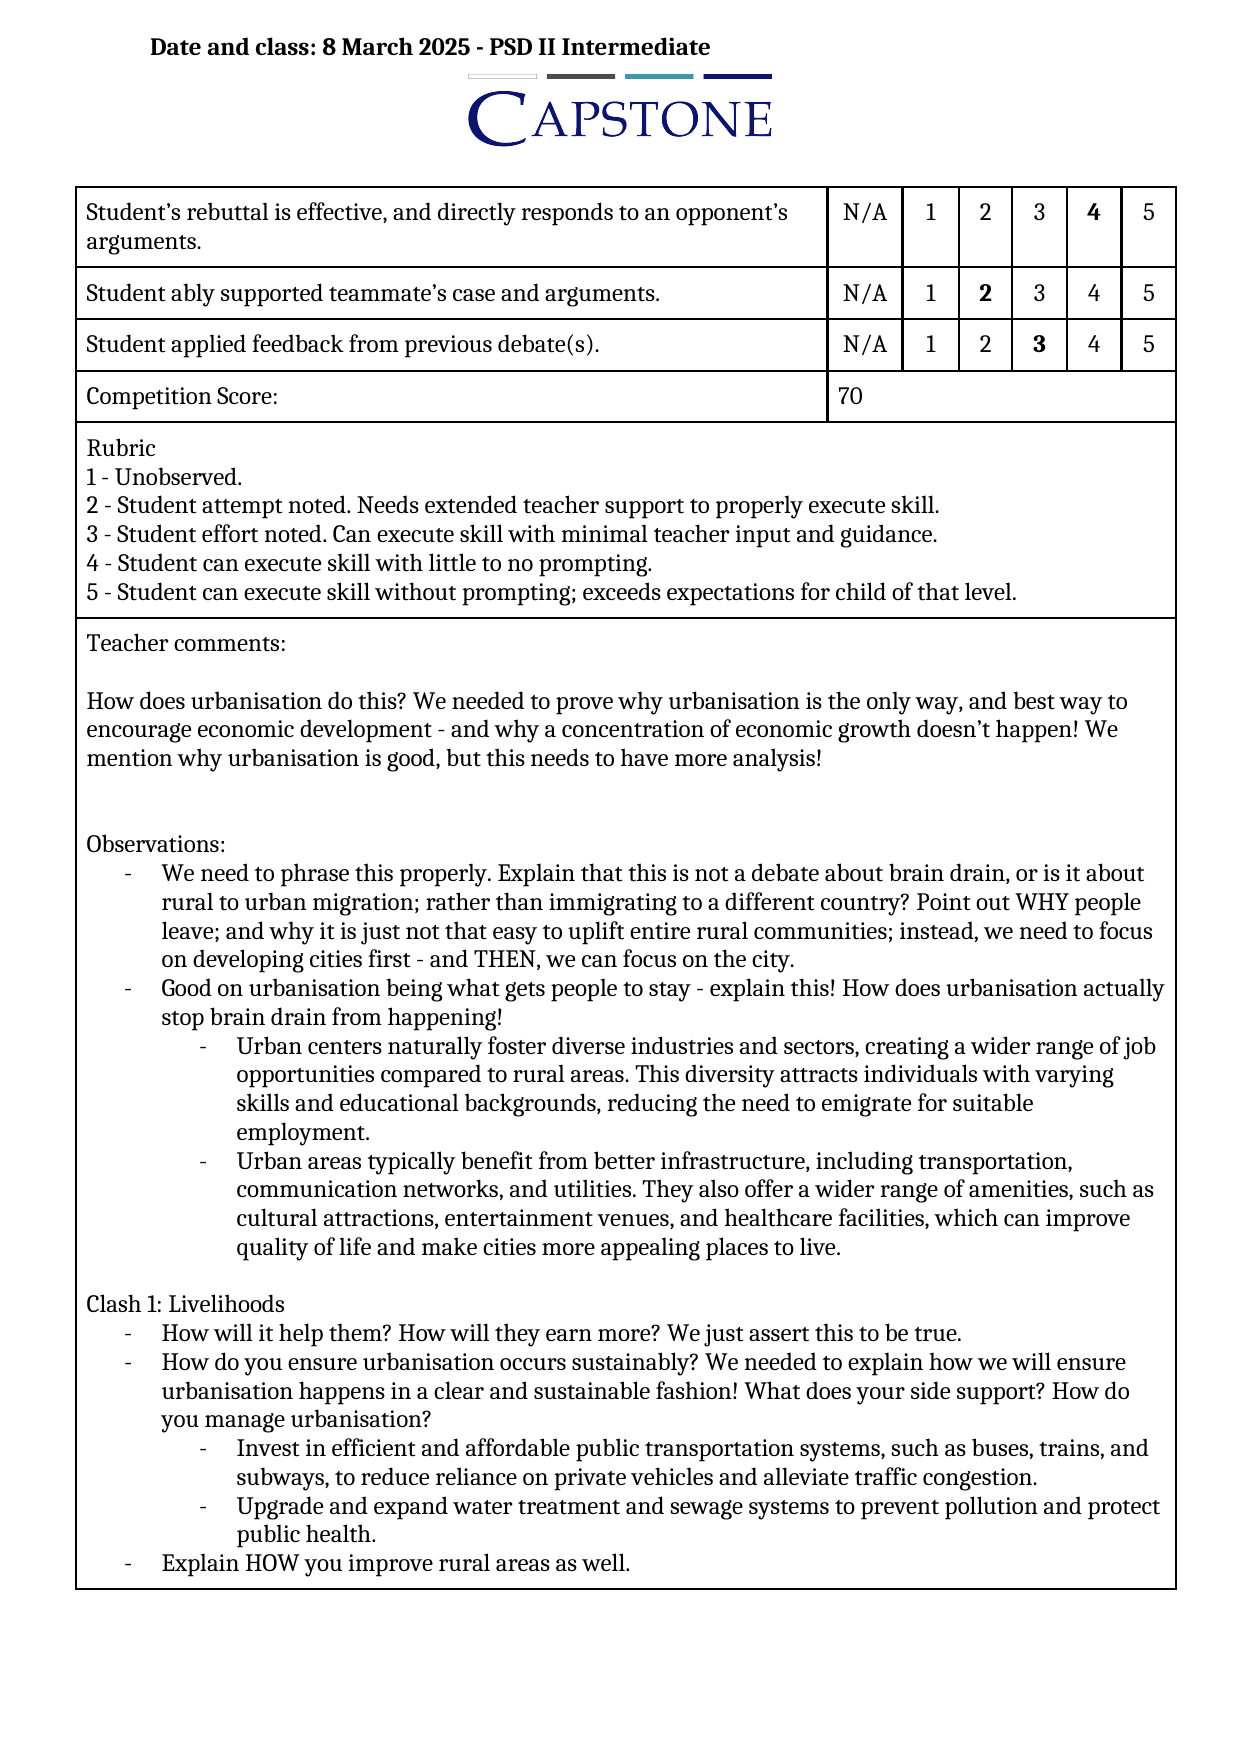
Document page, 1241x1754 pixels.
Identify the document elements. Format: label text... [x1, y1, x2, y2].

table_cell 4 [1068, 268, 1120, 318]
table_cell 2 [960, 320, 1011, 369]
table_cell Student ably supported teammate’s case and arguments. [77, 268, 826, 318]
table_cell N/A [829, 320, 901, 369]
table_cell N/A [829, 188, 901, 266]
table_cell Student applied feedback from previous debate(s). [77, 320, 826, 369]
table_cell 5 [1123, 320, 1175, 369]
table_cell 3 [1013, 188, 1066, 266]
table_cell 3 [1013, 320, 1066, 369]
table_cell 1 [904, 268, 958, 318]
picture [460, 66, 781, 153]
table_cell 4 [1068, 320, 1120, 369]
table_cell Student’s rebuttal is effective, and directly responds to an opponent’s arguments. [77, 188, 826, 266]
table_cell 3 [1013, 268, 1066, 318]
table_cell 1 [904, 320, 958, 369]
table_cell 70 [829, 372, 1175, 421]
table_cell 5 [1123, 188, 1175, 266]
table_cell 4 [1068, 188, 1120, 266]
table_cell Rubric 1 - Unobserved. 2 - Student attempt noted. Needs extended teacher support to properly execute skill. 3 - Student effort noted. Can execute skill with minimal teacher input and guidance. 4 - Student can execute skill with little to no prompting. 5 - Student can execute skill without prompting; exceeds expectations for child of that level. [77, 423, 1175, 617]
table_cell Competition Score: [77, 372, 826, 421]
table_cell N/A [829, 268, 901, 318]
table_cell 5 [1123, 268, 1175, 318]
table_cell 2 [960, 188, 1011, 266]
table_cell 2 [960, 268, 1011, 318]
table_cell 1 [904, 188, 958, 266]
